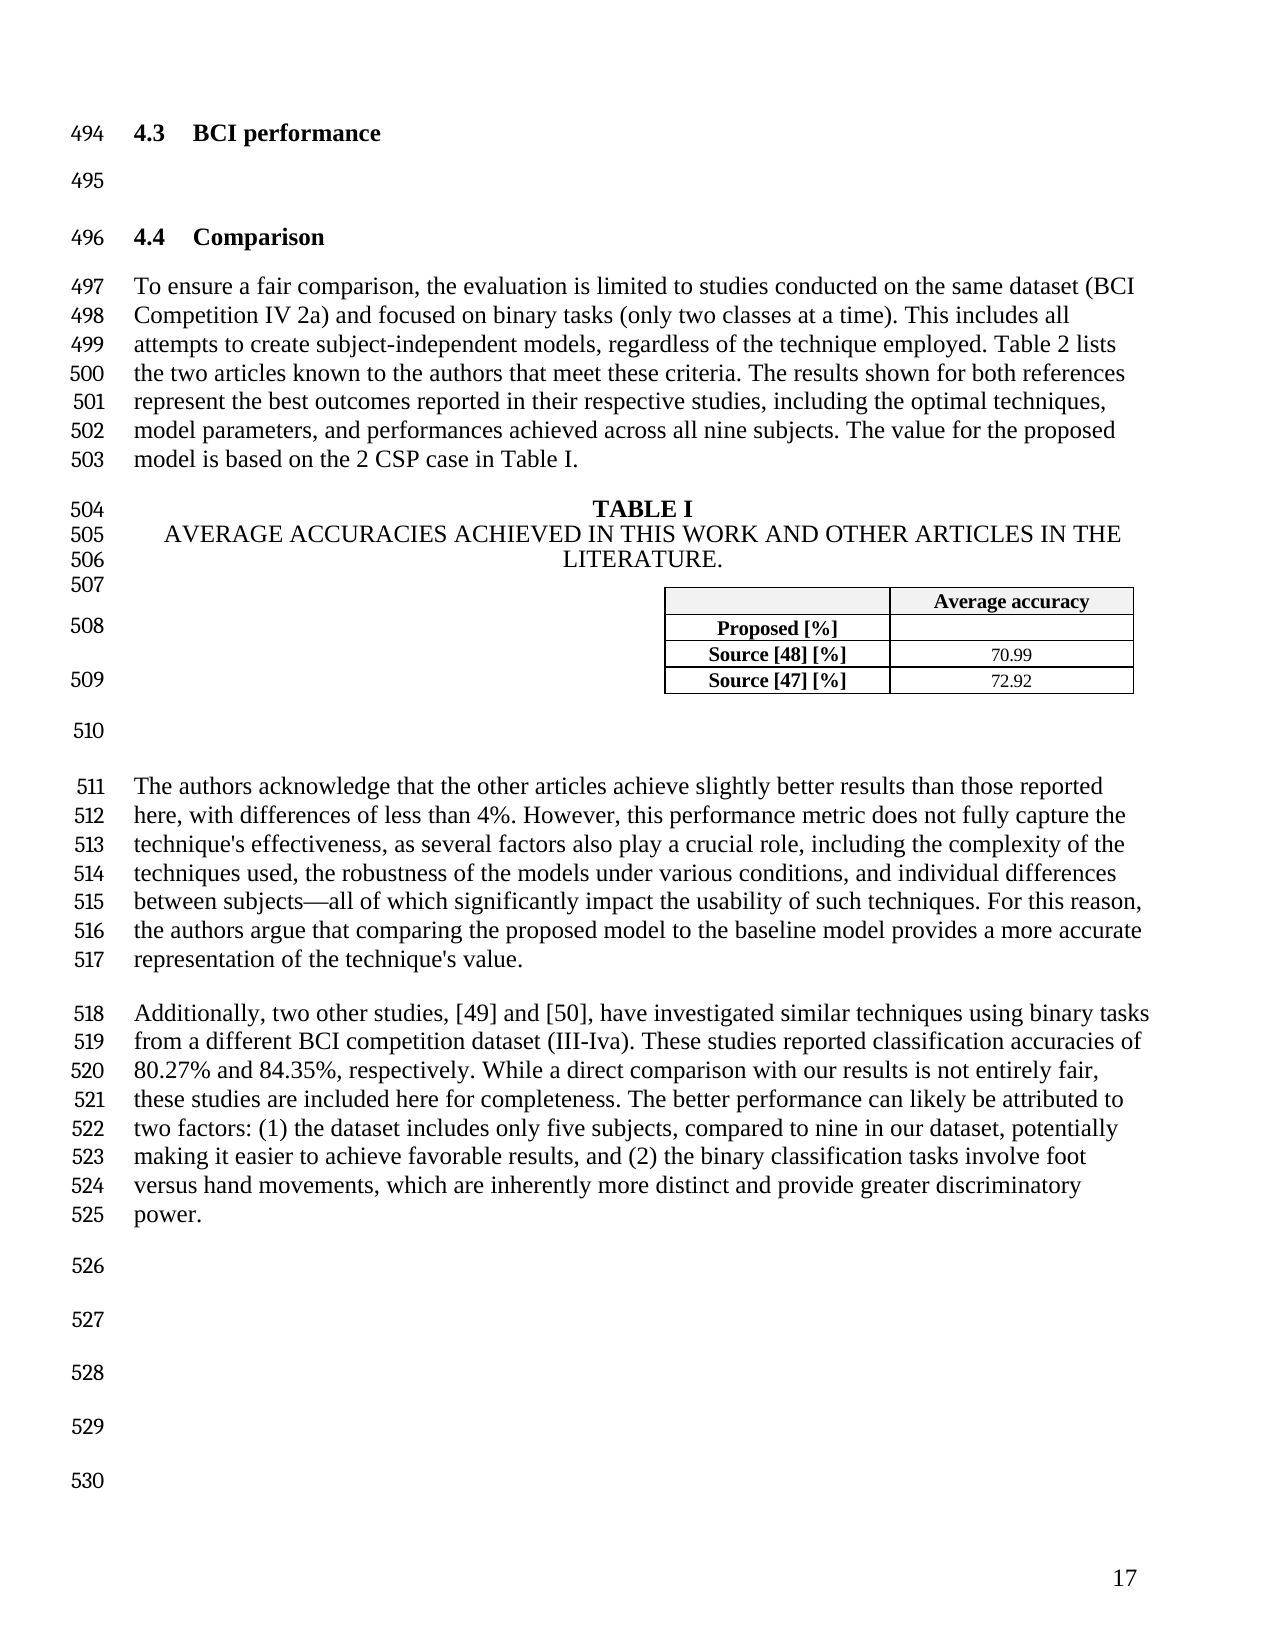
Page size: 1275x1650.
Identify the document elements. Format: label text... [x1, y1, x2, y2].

table_cell [891, 615, 1133, 640]
table_cell 70.99 [891, 641, 1133, 666]
list AVERAGE ACCURACIES ACHIEVED IN THIS WORK AND OTHER ARTICLES IN THE LITERATURE. [133, 523, 1152, 573]
table_cell 72.92 [891, 668, 1133, 692]
subtitle Comparison [133, 222, 1152, 251]
table_header [666, 588, 889, 614]
table_header Average accuracy [891, 588, 1133, 614]
list TABLE I [133, 498, 1152, 523]
text Additionally, two other studies, [49] and [50], have investigated similar techniques using binary tasks from a different BCI competition dataset (III-Iva). These studies reported classification accuracies of 80.27% and 84.35%, respectively. While a direct comparison with our results is not entirely fair, these studies are included here for completeness. The better performance can likely be attributed to two factors: (1) the dataset includes only five subjects, compared to nine in our dataset, potentially making it easier to achieve favorable results, and (2) the binary classification tasks involve foot versus hand movements, which are inherently more distinct and provide greater discriminatory power. [133, 998, 1152, 1228]
text The authors acknowledge that the other articles achieve slightly better results than those reported here, with differences of less than 4%. However, this performance metric does not fully capture the technique's effectiveness, as several factors also play a crucial role, including the complexity of the techniques used, the robustness of the models under various conditions, and individual differences between subjects—all of which significantly impact the usability of such techniques. For this reason, the authors argue that comparing the proposed model to the baseline model provides a more accurate representation of the technique's value. [133, 771, 1152, 973]
text To ensure a fair comparison, the evaluation is limited to studies conducted on the same dataset (BCI Competition IV 2a) and focused on binary tasks (only two classes at a time). This includes all attempts to create subject-independent models, regardless of the technique employed. Table 2 lists the two articles known to the authors that meet these criteria. The results shown for both references represent the best outcomes reported in their respective studies, including the optimal techniques, model parameters, and performances achieved across all nine subjects. The value for the proposed model is based on the 2 CSP case in Table I. [133, 271, 1152, 473]
table_cell Source [47] [%] [666, 668, 889, 692]
table_cell Proposed [%] [666, 615, 889, 640]
table_cell Source [48] [%] [666, 641, 889, 666]
subtitle BCI performance [133, 118, 1152, 147]
